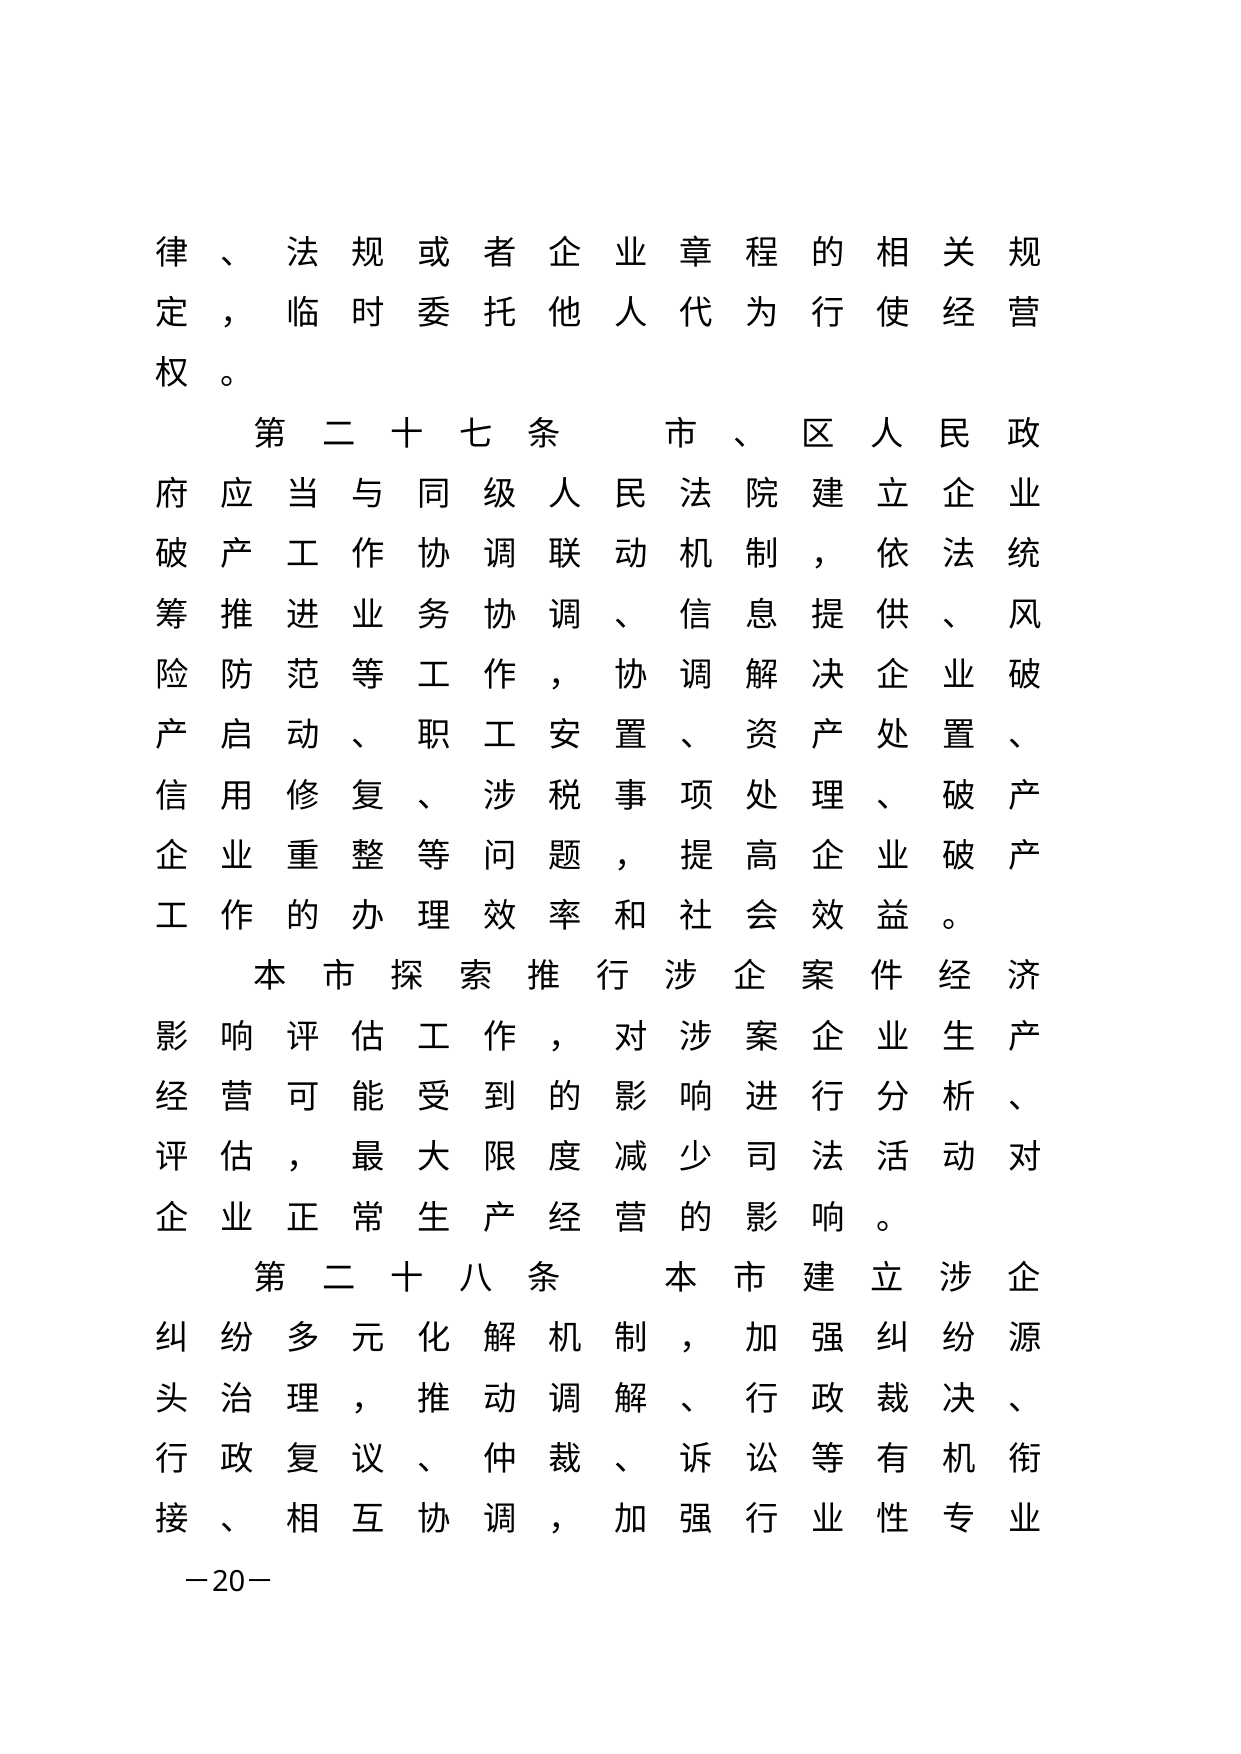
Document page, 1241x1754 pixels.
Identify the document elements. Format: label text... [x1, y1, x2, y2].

text 第二十七条 市、区人民政府应当与同级人民法院建立企业破产工作协调联动机制，依法统筹推进业务协调、信息提供、风险防范等工作，协调解决企业破产启动、职工安置、资产处置、信用修复、涉税事项处理、破产企业重整等问题，提高企业破产工作的办理效率和社会效益。 [155, 400, 1073, 943]
text 本市探索推行涉企案件经济影响评估工作，对涉案企业生产经营可能受到的影响进行分析、评估，最大限度减少司法活动对企业正常生产经营的影响。 [155, 943, 1073, 1245]
text 第二十六条 企业经营者涉嫌违法犯罪，被依法采取限制人身自由的强制措施的，有关国家机关应当允许企业经营者依照法律、法规或者企业章程的相关规定，临时委托他人代为行使经营权。 [155, 219, 1073, 400]
text 第二十八条 本市建立涉企纠纷多元化解机制，加强纠纷源头治理，推动调解、行政裁决、行政复议、仲裁、诉讼等有机衔接、相互协调，加强行业性专业性纠纷调解平台和机制建设，为企业和企业经营者提供专业、高效、便捷的纠纷解决途径。 [155, 1245, 1073, 1546]
